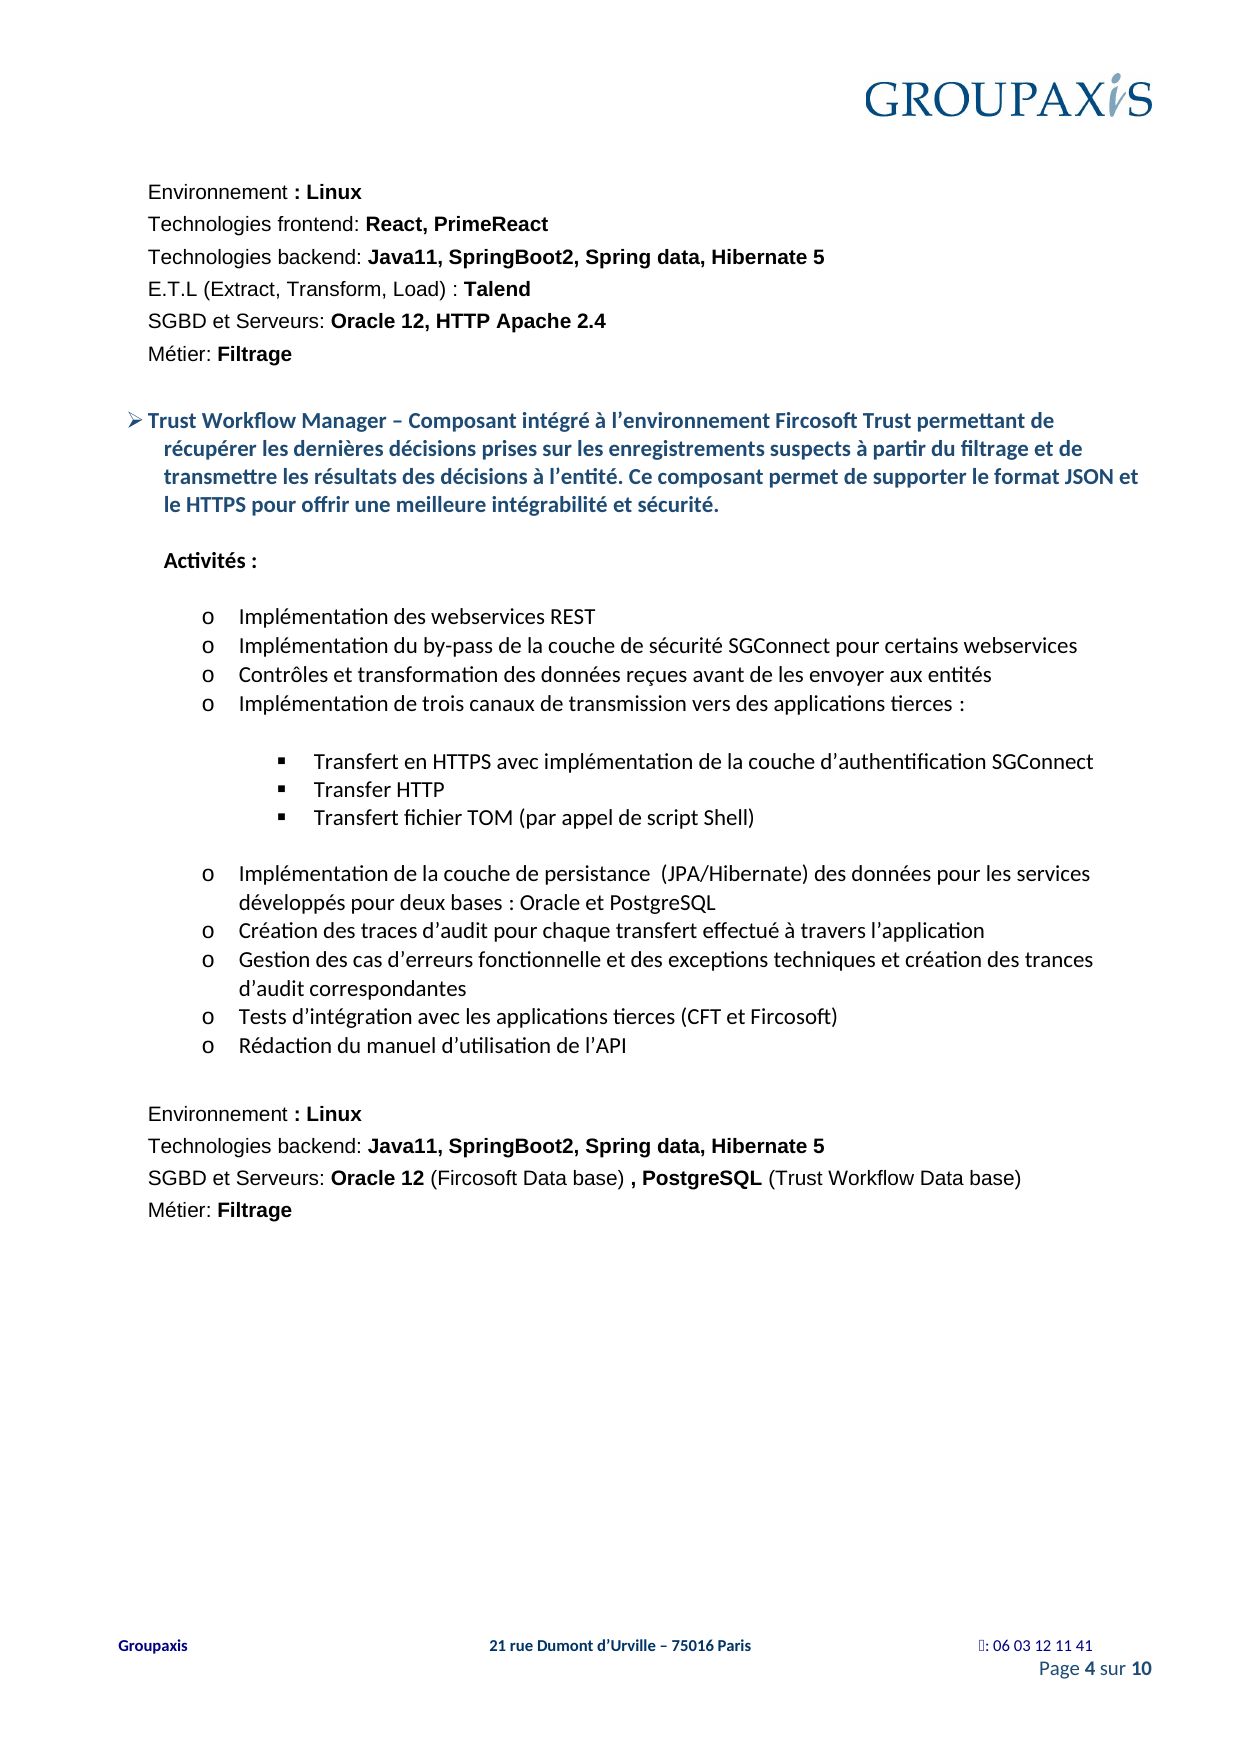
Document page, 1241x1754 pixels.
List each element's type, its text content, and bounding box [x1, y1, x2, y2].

text Métier: Filtrage [148, 341, 1152, 365]
list Création des traces d’audit pour chaque transfert effectué à travers l’application [201, 916, 1152, 945]
text Métier: Filtrage [148, 1198, 1152, 1222]
text Trust Workflow Manager – Composant intégré à l’environnement Fircosoft Trust permettant de récupérer les dernières décisions prises sur les enregistrements suspects à partir du filtrage et de transmettre les résultats des décisions à l’entité. Ce composant permet de supporter le format JSON et le HTTPS pour offrir une meilleure intégrabilité et sécurité. [126, 406, 1152, 518]
list Activités : [163, 546, 1152, 574]
list Transfert en HTTPS avec implémentation de la couche d’authentification SGConnect [276, 747, 1152, 775]
text E.T.L (Extract, Transform, Load) : Talend [148, 277, 1152, 301]
text Technologies backend: Java11, SpringBoot2, Spring data, Hibernate 5 [148, 244, 1152, 268]
text Environnement : Linux [148, 180, 1152, 204]
text Technologies backend: Java11, SpringBoot2, Spring data, Hibernate 5 [148, 1134, 1152, 1158]
list Transfer HTTP [276, 775, 1152, 803]
text SGBD et Serveurs: Oracle 12, HTTP Apache 2.4 [148, 309, 1152, 333]
text Technologies frontend: React, PrimeReact [148, 212, 1152, 236]
list Transfert fichier TOM (par appel de script Shell) [276, 803, 1152, 831]
list Rédaction du manuel d’utilisation de l’API [201, 1032, 1152, 1061]
list Tests d’intégration avec les applications tierces (CFT et Fircosoft) [201, 1002, 1152, 1032]
list Implémentation de trois canaux de transmission vers des applications tierces : [201, 689, 1152, 719]
list Implémentation de la couche de persistance (JPA/Hibernate) des données pour les services développés pour deux bases : Oracle et PostgreSQL [201, 859, 1152, 916]
list Implémentation du by-pass de la couche de sécurité SGConnect pour certains webservices [201, 631, 1152, 660]
list Gestion des cas d’erreurs fonctionnelle et des exceptions techniques et création des trances d’audit correspondantes [201, 945, 1152, 1002]
text Environnement : Linux [148, 1101, 1152, 1125]
text SGBD et Serveurs: Oracle 12 (Fircosoft Data base) , PostgreSQL (Trust Workflow Data base) [148, 1166, 1152, 1190]
list Contrôles et transformation des données reçues avant de les envoyer aux entités [201, 660, 1152, 689]
picture [866, 73, 1152, 117]
list Implémentation des webservices REST [201, 602, 1152, 631]
